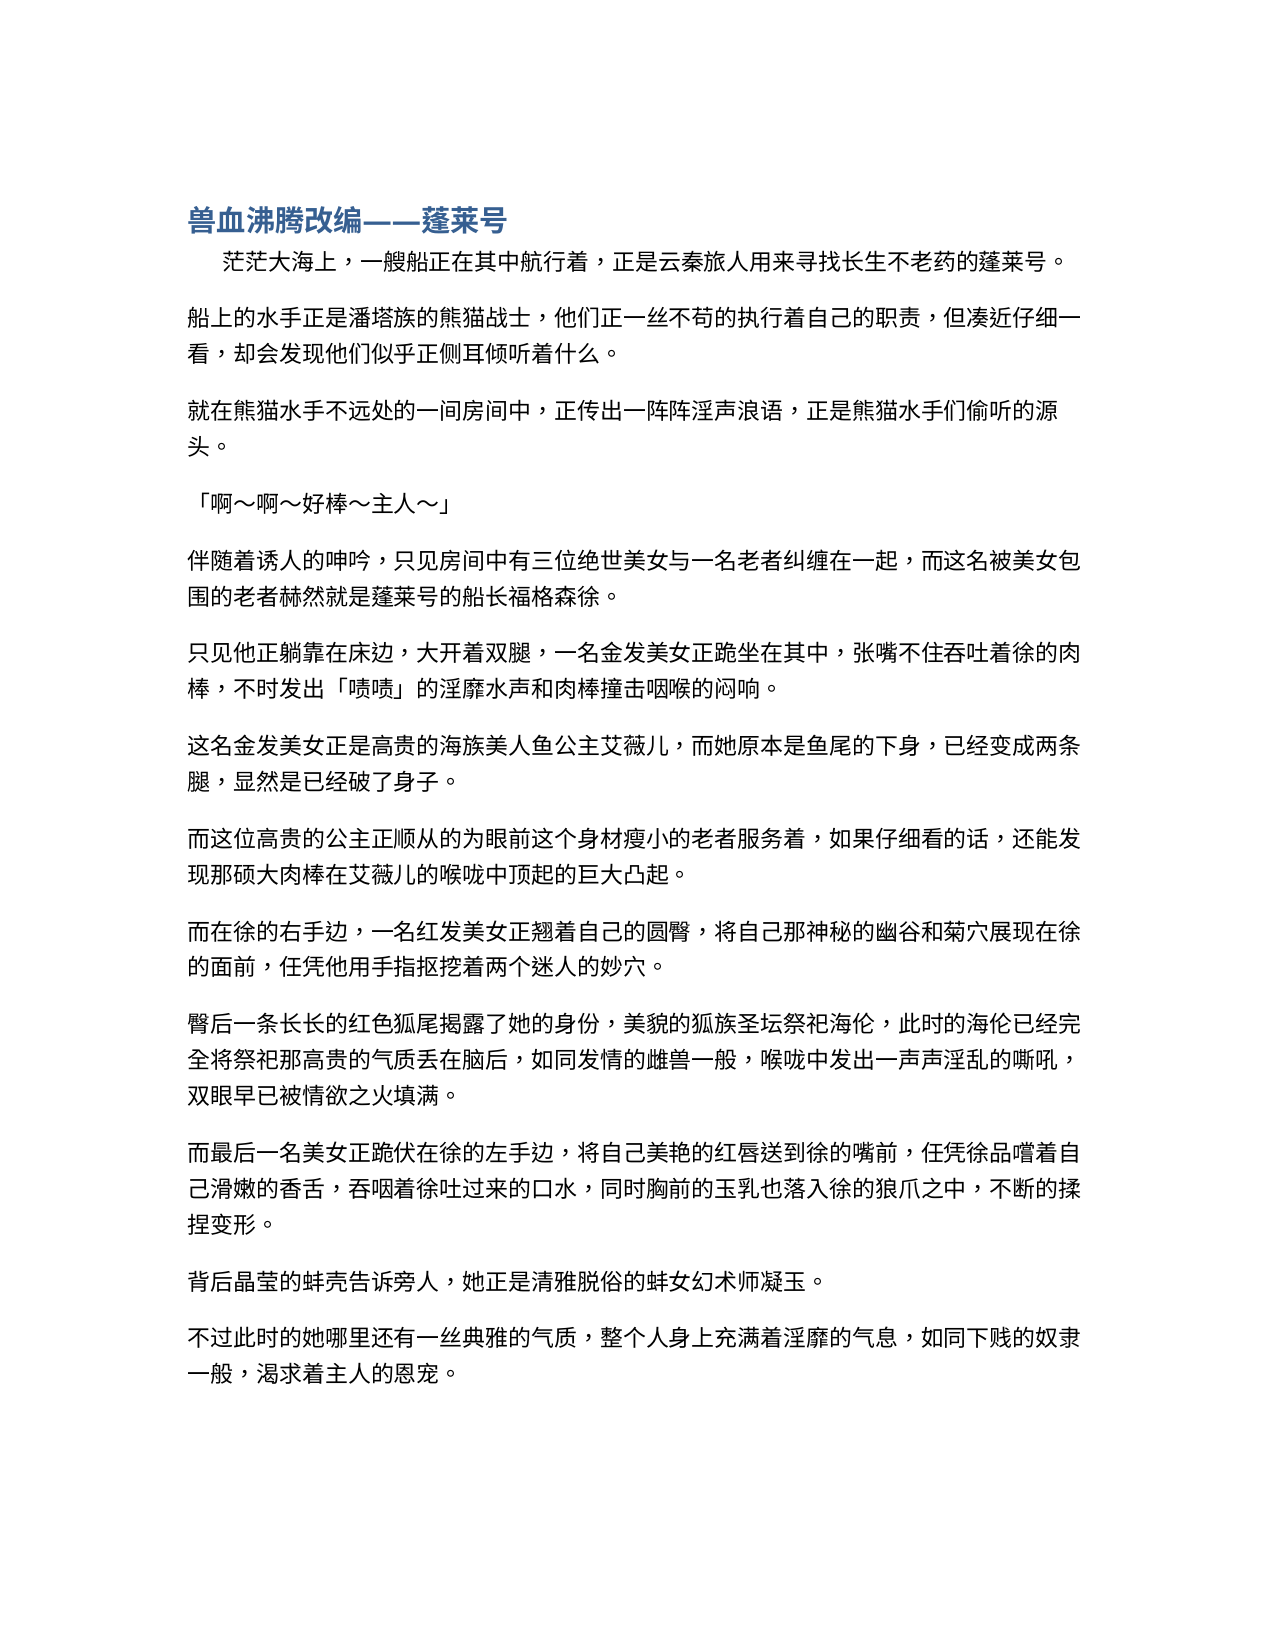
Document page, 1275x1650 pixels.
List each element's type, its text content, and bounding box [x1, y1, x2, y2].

text 臀后一条长长的红色狐尾揭露了她的身份，美貌的狐族圣坛祭祀海伦，此时的海伦已经完全将祭祀那高贵的气质丢在脑后，如同发情的雌兽一般，喉咙中发出一声声淫乱的嘶吼，双眼早已被情欲之火填满。 [187, 1008, 1087, 1111]
text 这名金发美女正是高贵的海族美人鱼公主艾薇儿，而她原本是鱼尾的下身，已经变成两条腿，显然是已经破了身子。 [187, 730, 1087, 797]
text 不过此时的她哪里还有一丝典雅的气质，整个人身上充满着淫靡的气息，如同下贱的奴隶一般，渴求着主人的恩宠。 [187, 1322, 1087, 1389]
text 船上的水手正是潘塔族的熊猫战士，他们正一丝不苟的执行着自己的职责，但凑近仔细一看，却会发现他们似乎正侧耳倾听着什么。 [187, 302, 1087, 369]
text 「啊～啊～好棒～主人～」 [187, 488, 1087, 519]
text 背后晶莹的蚌壳告诉旁人，她正是清雅脱俗的蚌女幻术师凝玉。 [187, 1265, 1087, 1297]
text 而最后一名美女正跪伏在徐的左手边，将自己美艳的红唇送到徐的嘴前，任凭徐品嚐着自己滑嫩的香舌，吞咽着徐吐过来的口水，同时胸前的玉乳也落入徐的狼爪之中，不断的揉捏变形。 [187, 1137, 1087, 1240]
subtitle 兽血沸腾改编——蓬莱号 [187, 200, 1087, 240]
text 茫茫大海上，一艘船正在其中航行着，正是云秦旅人用来寻找长生不老药的蓬莱号。 [187, 246, 1087, 277]
text 只见他正躺靠在床边，大开着双腿，一名金发美女正跪坐在其中，张嘴不住吞吐着徐的肉棒，不时发出「啧啧」的淫靡水声和肉棒撞击咽喉的闷响。 [187, 637, 1087, 704]
text 而这位高贵的公主正顺从的为眼前这个身材瘦小的老者服务着，如果仔细看的话，还能发现那硕大肉棒在艾薇儿的喉咙中顶起的巨大凸起。 [187, 823, 1087, 890]
text 伴随着诱人的呻吟，只见房间中有三位绝世美女与一名老者纠缠在一起，而这名被美女包围的老者赫然就是蓬莱号的船长福格森徐。 [187, 544, 1087, 612]
text 而在徐的右手边，一名红发美女正翘着自己的圆臀，将自己那神秘的幽谷和菊穴展现在徐的面前，任凭他用手指抠挖着两个迷人的妙穴。 [187, 915, 1087, 983]
text 就在熊猫水手不远处的一间房间中，正传出一阵阵淫声浪语，正是熊猫水手们偷听的源头。 [187, 395, 1087, 462]
